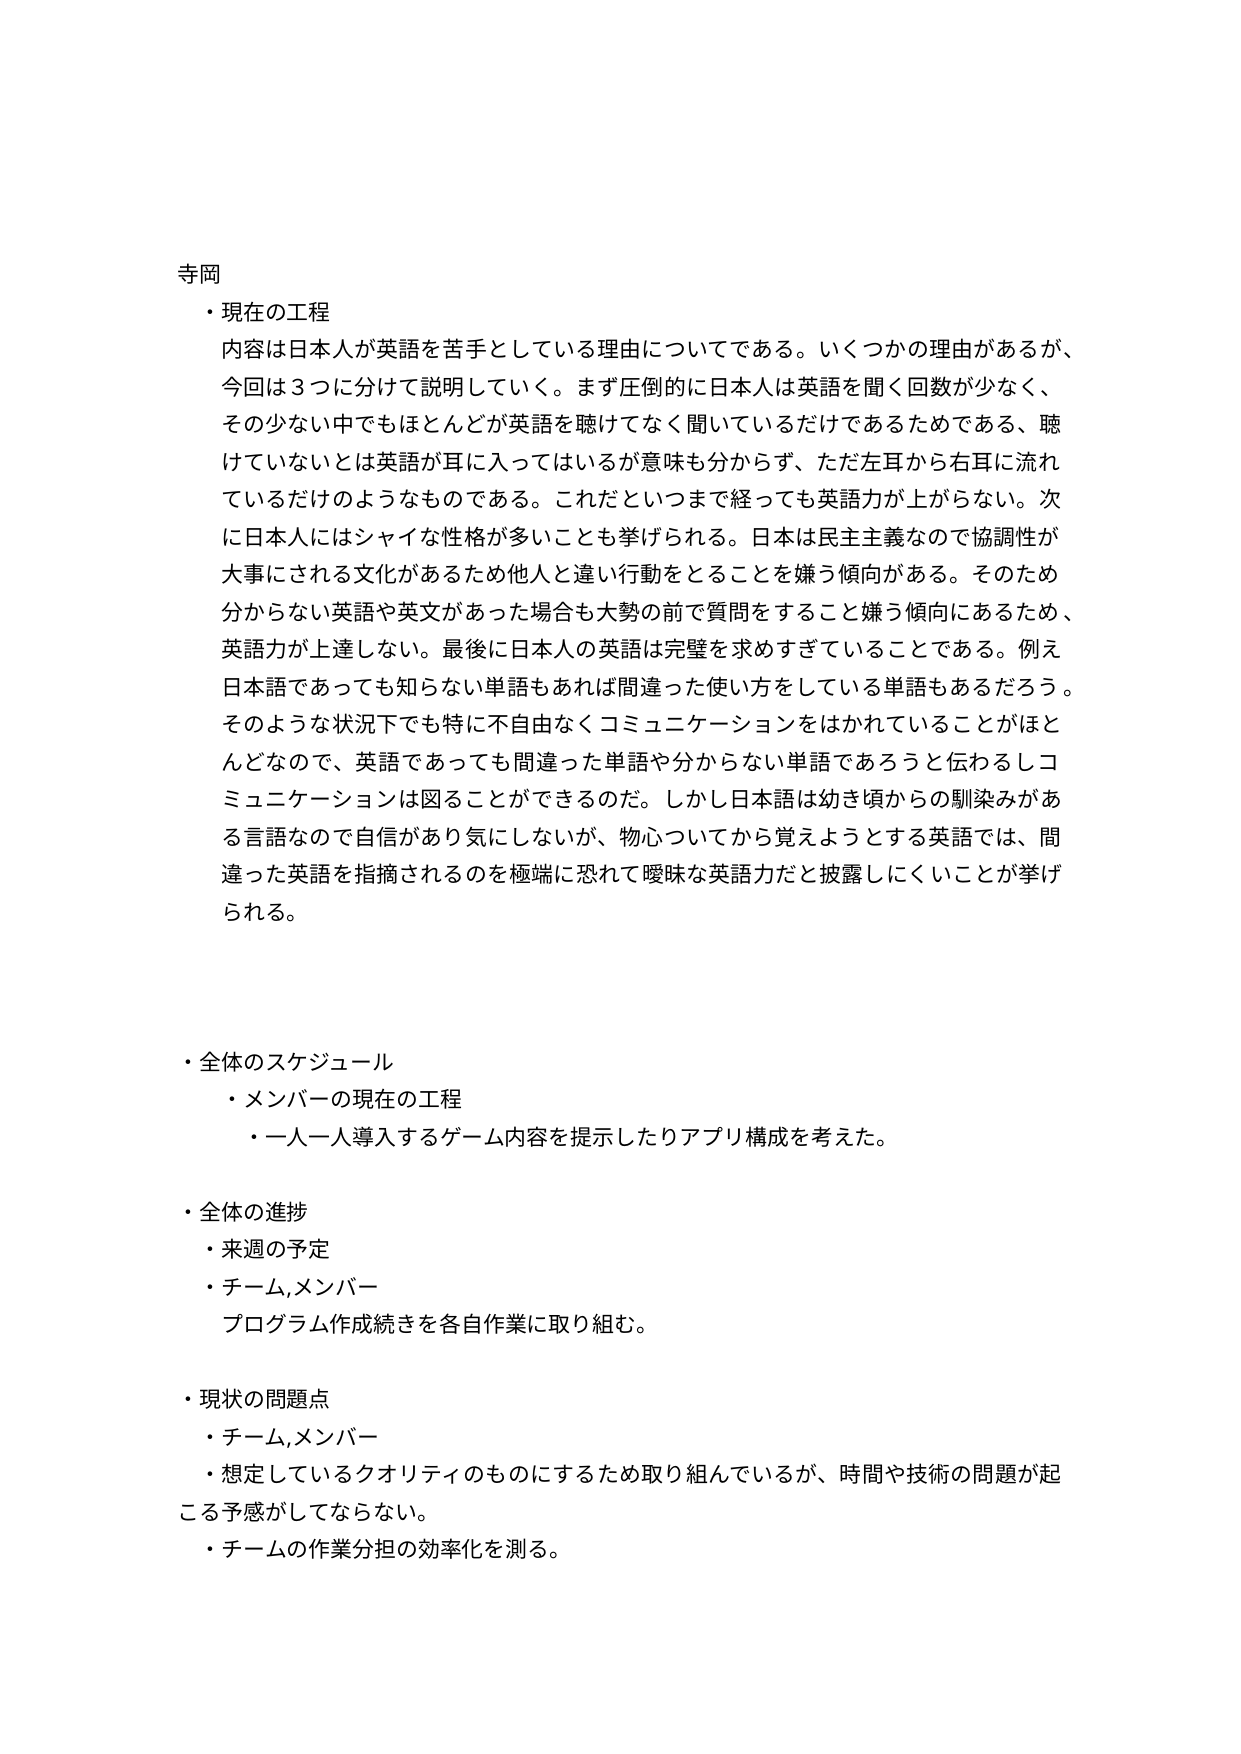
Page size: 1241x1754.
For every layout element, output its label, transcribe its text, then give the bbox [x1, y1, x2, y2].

text ・来週の予定 [177, 1229, 1063, 1267]
text ・チーム,メンバー [177, 1267, 1063, 1304]
text ・メンバーの現在の工程 [177, 1079, 1063, 1117]
text ・全体の進捗 [177, 1192, 1063, 1229]
text 寺岡 [177, 254, 1063, 292]
text ・現状の問題点 [177, 1379, 1063, 1417]
text ・一人一人導入するゲーム内容を提示したりアプリ構成を考えた。 [177, 1117, 1063, 1154]
text ・チームの作業分担の効率化を測る。 [177, 1529, 1063, 1567]
text ・全体のスケジュール [177, 1042, 1063, 1079]
text ・想定しているクオリティのものにするため取り組んでいるが、時間や技術の問題が起こる予感がしてならない。 [177, 1454, 1063, 1529]
text ・現在の工程 [177, 292, 1063, 329]
text 内容は日本人が英語を苦手としている理由についてである。いくつかの理由があるが、今回は３つに分けて説明していく。まず圧倒的に日本人は英語を聞く回数が少なく、その少ない中でもほとんどが英語を聴けてなく聞いているだけであるためである、聴けていないとは英語が耳に入ってはいるが意味も分からず、ただ左耳から右耳に流れているだけのようなものである。これだといつまで経っても英語力が上がらない。次に日本人にはシャイな性格が多いことも挙げられる。日本は民主主義なので協調性が大事にされる文化があるため他人と違い行動をとることを嫌う傾向がある。そのため分からない英語や英文があった場合も大勢の前で質問をすること嫌う傾向にあるため、英語力が上達しない。最後に日本人の英語は完璧を求めすぎていることである。例え日本語であっても知らない単語もあれば間違った使い方をしている単語もあるだろう。そのような状況下でも特に不自由なくコミュニケーションをはかれていることがほとんどなので、英語であっても間違った単語や分からない単語であろうと伝わるしコミュニケーションは図ることができるのだ。しかし日本語は幼き頃からの馴染みがある言語なので自信があり気にしないが、物心ついてから覚えようとする英語では、間違った英語を指摘されるのを極端に恐れて曖昧な英語力だと披露しにくいことが挙げられる。 [221, 329, 1063, 929]
text プログラム作成続きを各自作業に取り組む。 [199, 1304, 1063, 1342]
text ・チーム,メンバー [177, 1417, 1063, 1454]
